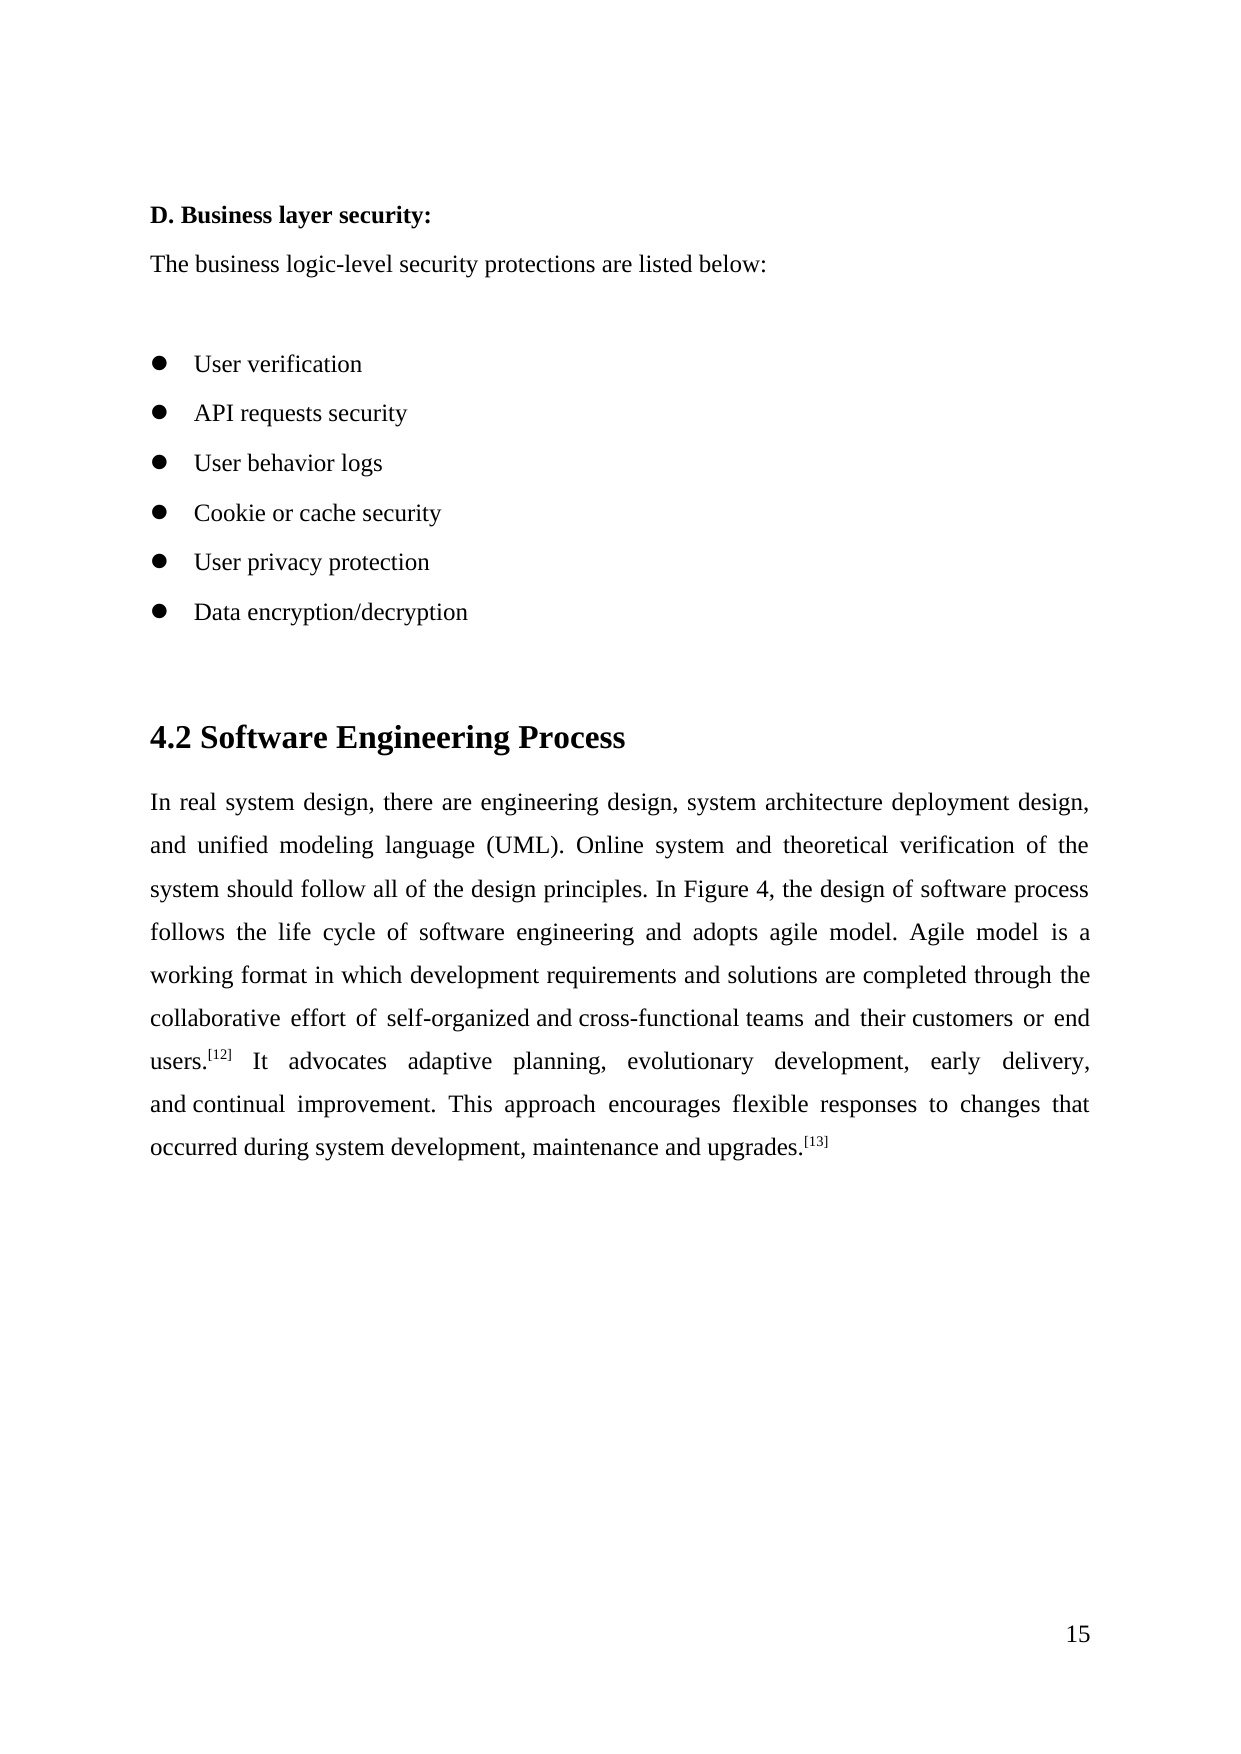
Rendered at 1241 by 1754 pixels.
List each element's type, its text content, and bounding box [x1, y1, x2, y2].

list API requests security [150, 398, 1090, 427]
subtitle 4.2 Software Engineering Process [150, 717, 1090, 756]
list User behavior logs [150, 448, 1090, 477]
list Cookie or cache security [150, 498, 1090, 527]
list Business layer security: [150, 200, 1090, 228]
list User verification [150, 349, 1090, 377]
text In real system design, there are engineering design, system architecture deployment design, and unified modeling language. Online system and theoretical verification of the system should follow all of the design principles. In 4, the design of software process follows the life cycle of software engineering and adopts agile model. Agile model is a working format development requirements and solutions are completed through the collaborative effort of self-organized and cross-functional teams and their customers or end users.[] It advocates adaptive planning, evolutionary development, early delivery, and continual improvement. This approach encourages flexible responses to changes occurred during system development, maintenance and upgrades.[] [150, 787, 1090, 1161]
list User privacy [150, 547, 1090, 576]
text business logic are listed below [150, 249, 1090, 278]
